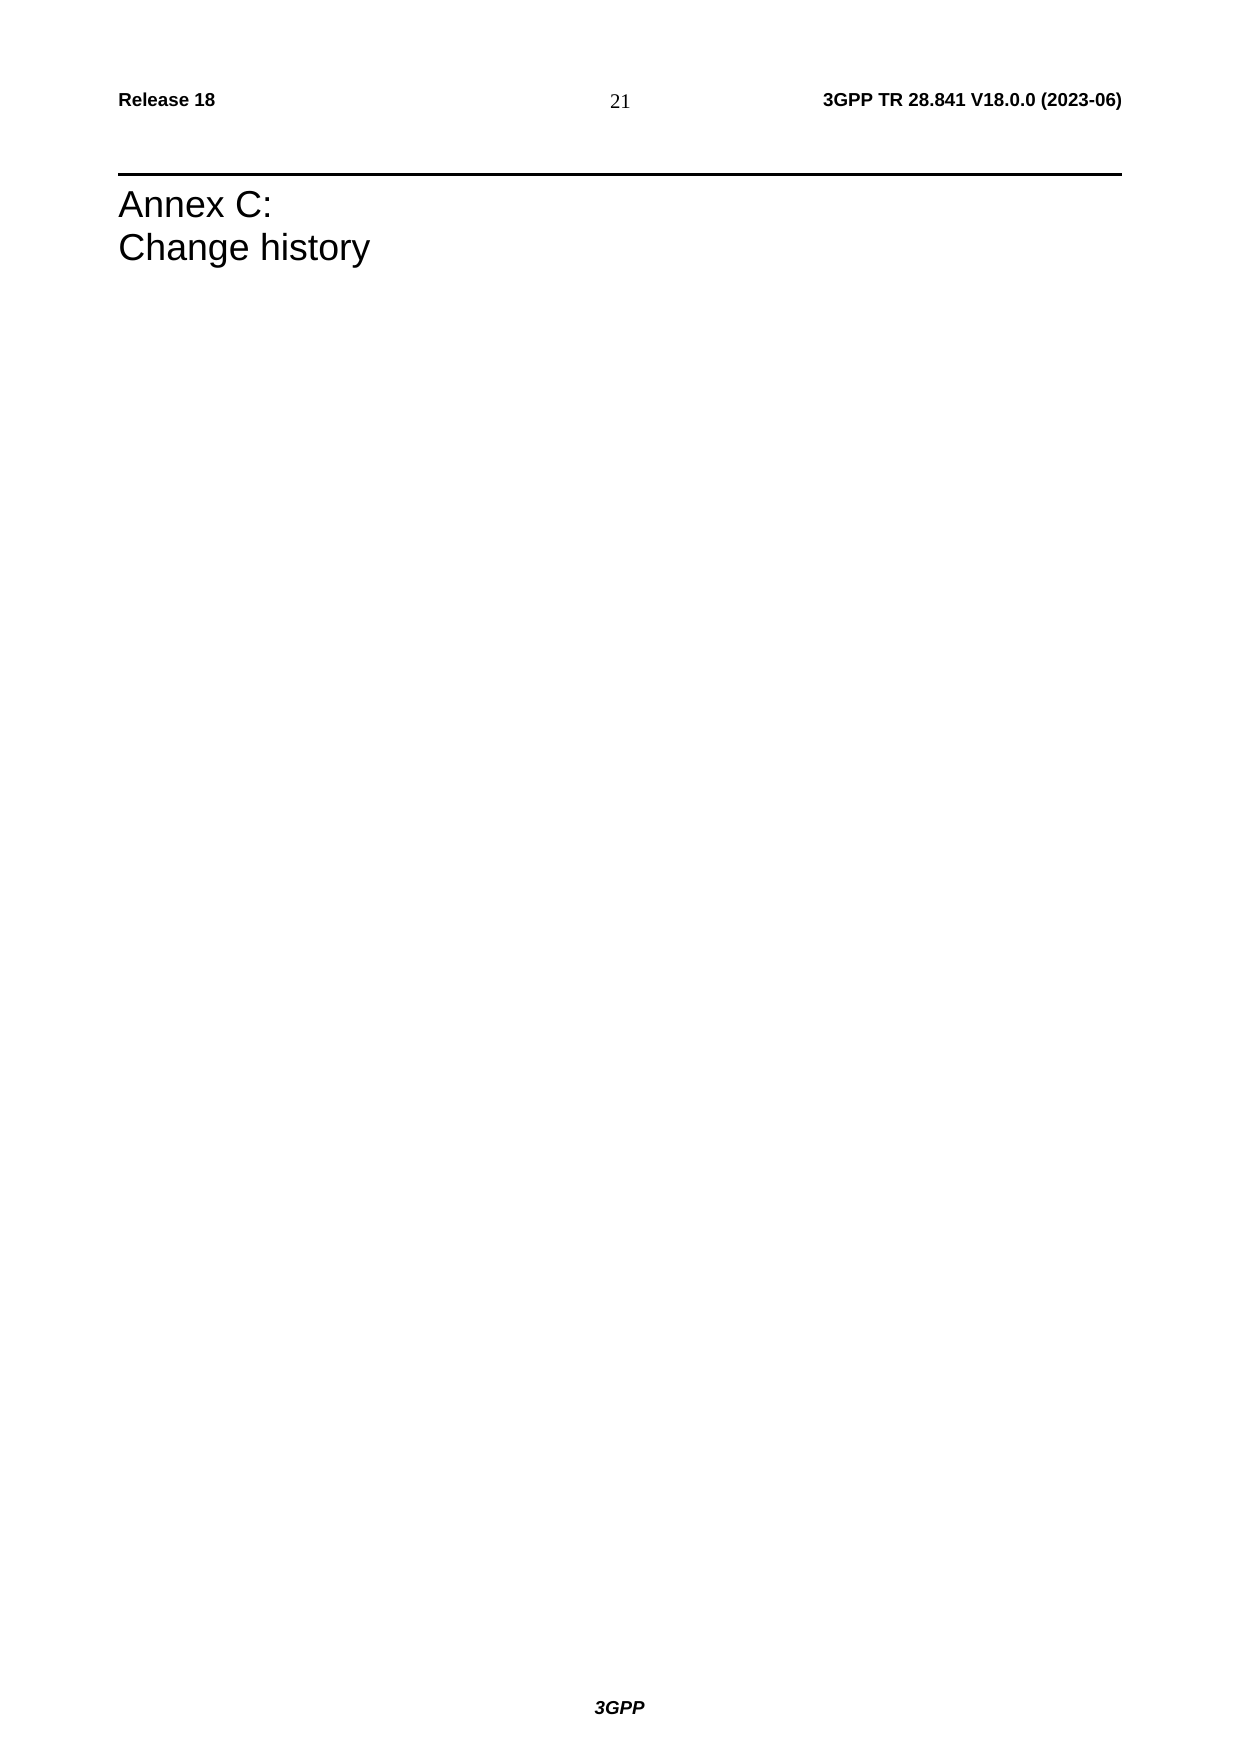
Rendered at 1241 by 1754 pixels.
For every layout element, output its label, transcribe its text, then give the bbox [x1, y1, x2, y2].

subtitle Annex C: Change history [118, 176, 1122, 268]
